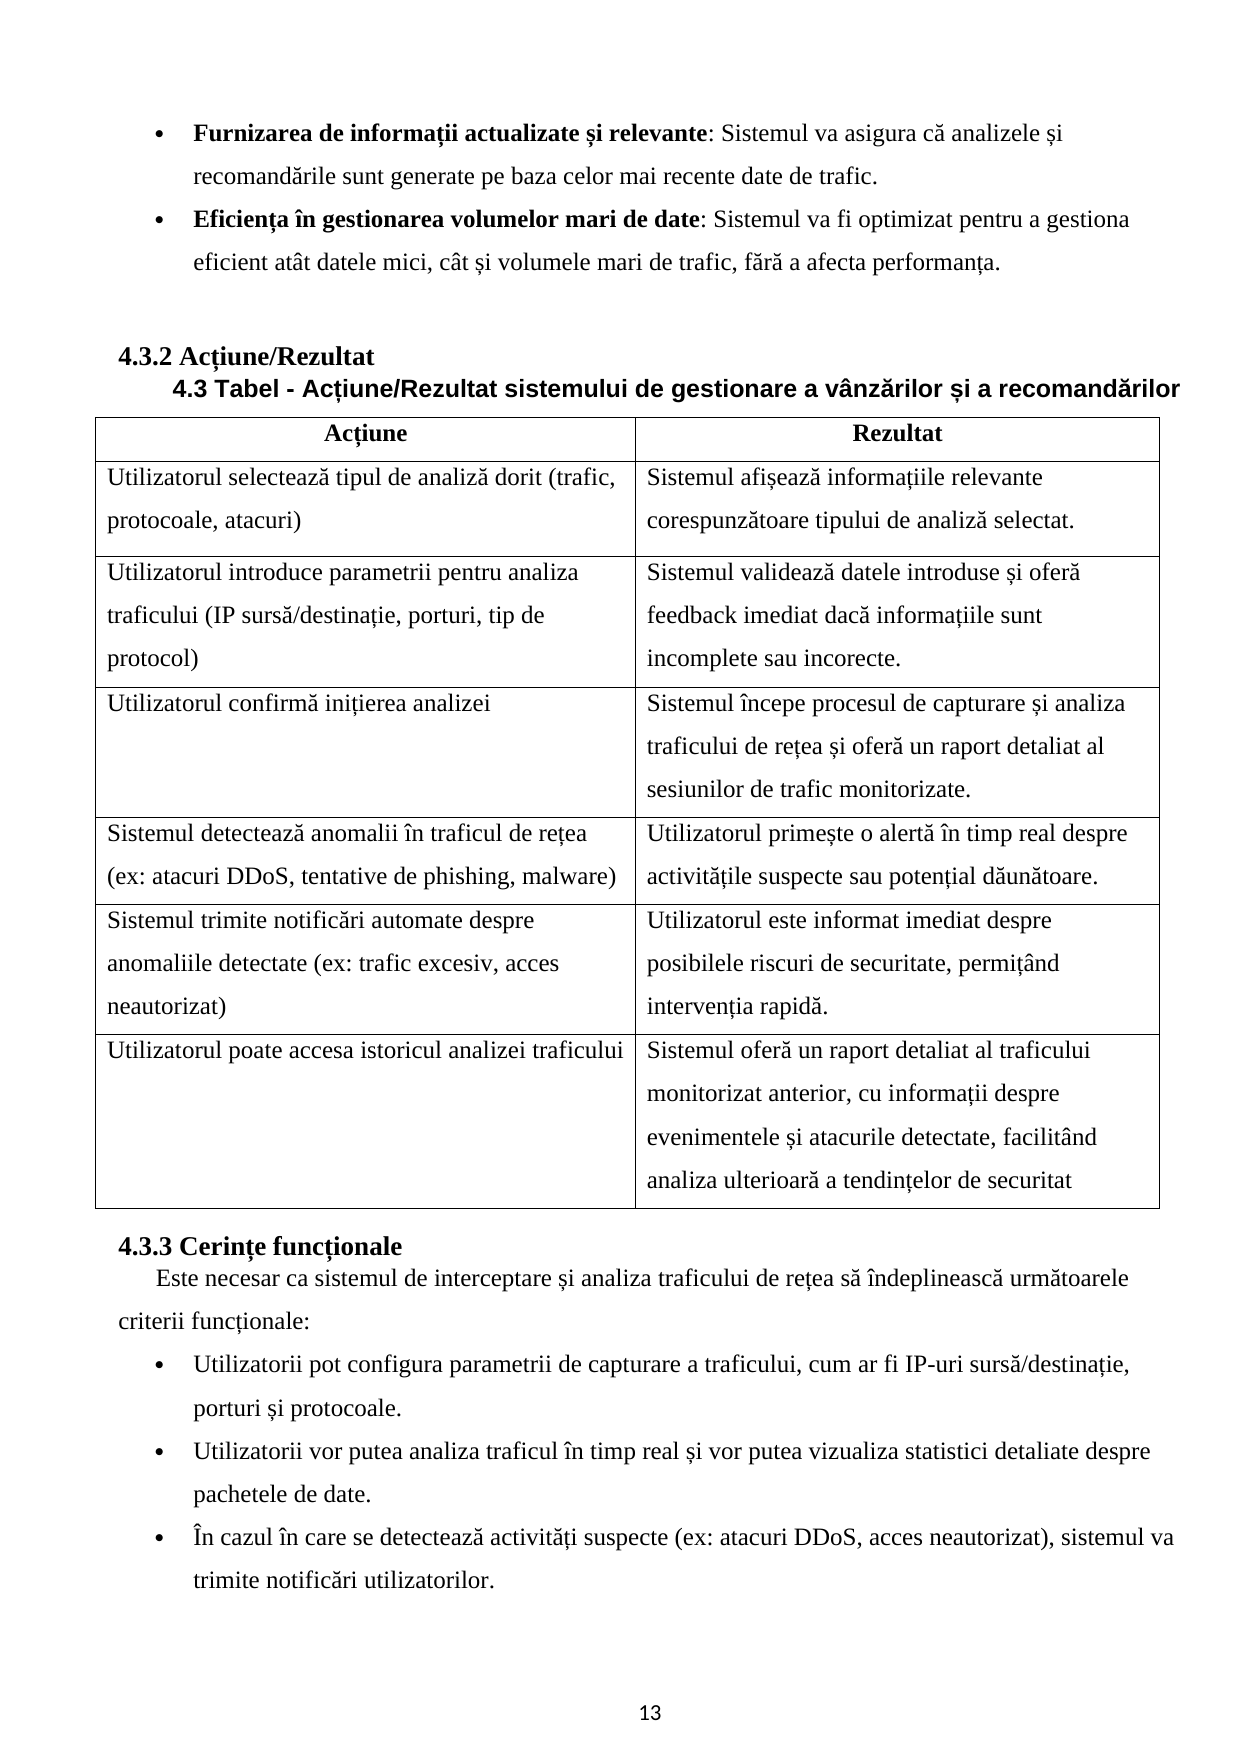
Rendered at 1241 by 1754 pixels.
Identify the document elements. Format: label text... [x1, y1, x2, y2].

table_cell Sistemul validează datele introduse și oferă feedback imediat dacă informațiile sunt incomplete sau incorecte. [636, 557, 1159, 687]
table_cell Sistemul detectează anomalii în traficul de rețea (ex: atacuri DDoS, tentative de phishing, malware) [96, 818, 635, 904]
table_cell Sistemul începe procesul de capturare și analiza traficului de rețea și oferă un raport detaliat al sesiunilor de trafic monitorizate. [636, 688, 1159, 817]
table_cell Sistemul oferă un raport detaliat al traficului monitorizat anterior, cu informații despre evenimentele și atacurile detectate, facilitând analiza ulterioară a tendințelor de securitat [636, 1035, 1159, 1208]
table_cell Sistemul trimite notificări automate despre anomaliile detectate (ex: trafic excesiv, acces neautorizat) [96, 905, 635, 1034]
subtitle 4.3.3 Cerințe funcționale [118, 1230, 1181, 1261]
list Eficiența în gestionarea volumelor mari de date: Sistemul va fi optimizat pentru a gestiona eficient atât datele mici, cât și volumele mari de trafic, fără a afecta performanța. [156, 204, 1181, 276]
table_cell Utilizatorul primește o alertă în timp real despre activitățile suspecte sau potențial dăunătoare. [636, 818, 1159, 904]
table_cell Utilizatorul poate accesa istoricul analizei traficului [96, 1035, 635, 1208]
list Furnizarea de informații actualizate și relevante: Sistemul va asigura că analizele și recomandările sunt generate pe baza celor mai recente date de trafic. [156, 118, 1181, 190]
table_header Rezultat [636, 418, 1159, 461]
list Utilizatorii vor putea analiza traficul în timp real și vor putea vizualiza statistici detaliate despre pachetele de date. [156, 1436, 1181, 1508]
table_cell Sistemul afișează informațiile relevante corespunzătoare tipului de analiză selectat. [636, 462, 1159, 556]
table_cell Utilizatorul confirmă inițierea analizei [96, 688, 635, 817]
list Utilizatorii pot configura parametrii de capturare a traficului, cum ar fi IP-uri sursă/destinație, porturi și protocoale. [156, 1349, 1181, 1421]
list În cazul în care se detectează activități suspecte (ex: atacuri DDoS, acces neautorizat), sistemul va trimite notificări utilizatorilor. [156, 1522, 1181, 1594]
table_cell Utilizatorul este informat imediat despre posibilele riscuri de securitate, permițând intervenția rapidă. [636, 905, 1159, 1034]
table_cell Utilizatorul selectează tipul de analiză dorit (trafic, protocoale, atacuri) [96, 462, 635, 556]
table_cell Utilizatorul introduce parametrii pentru analiza traficului (IP sursă/destinație, porturi, tip de protocol) [96, 557, 635, 687]
subtitle 4.3.2 Acțiune/Rezultat [118, 340, 1181, 371]
text Este necesar ca sistemul de interceptare și analiza traficului de rețea să îndeplinească următoarele criterii funcționale: [118, 1263, 1181, 1335]
text 4.3 Tabel - Acțiune/Rezultat sistemului de gestionare a vânzărilor și a recomandărilor [118, 374, 1181, 402]
table_header Acțiune [96, 418, 635, 461]
